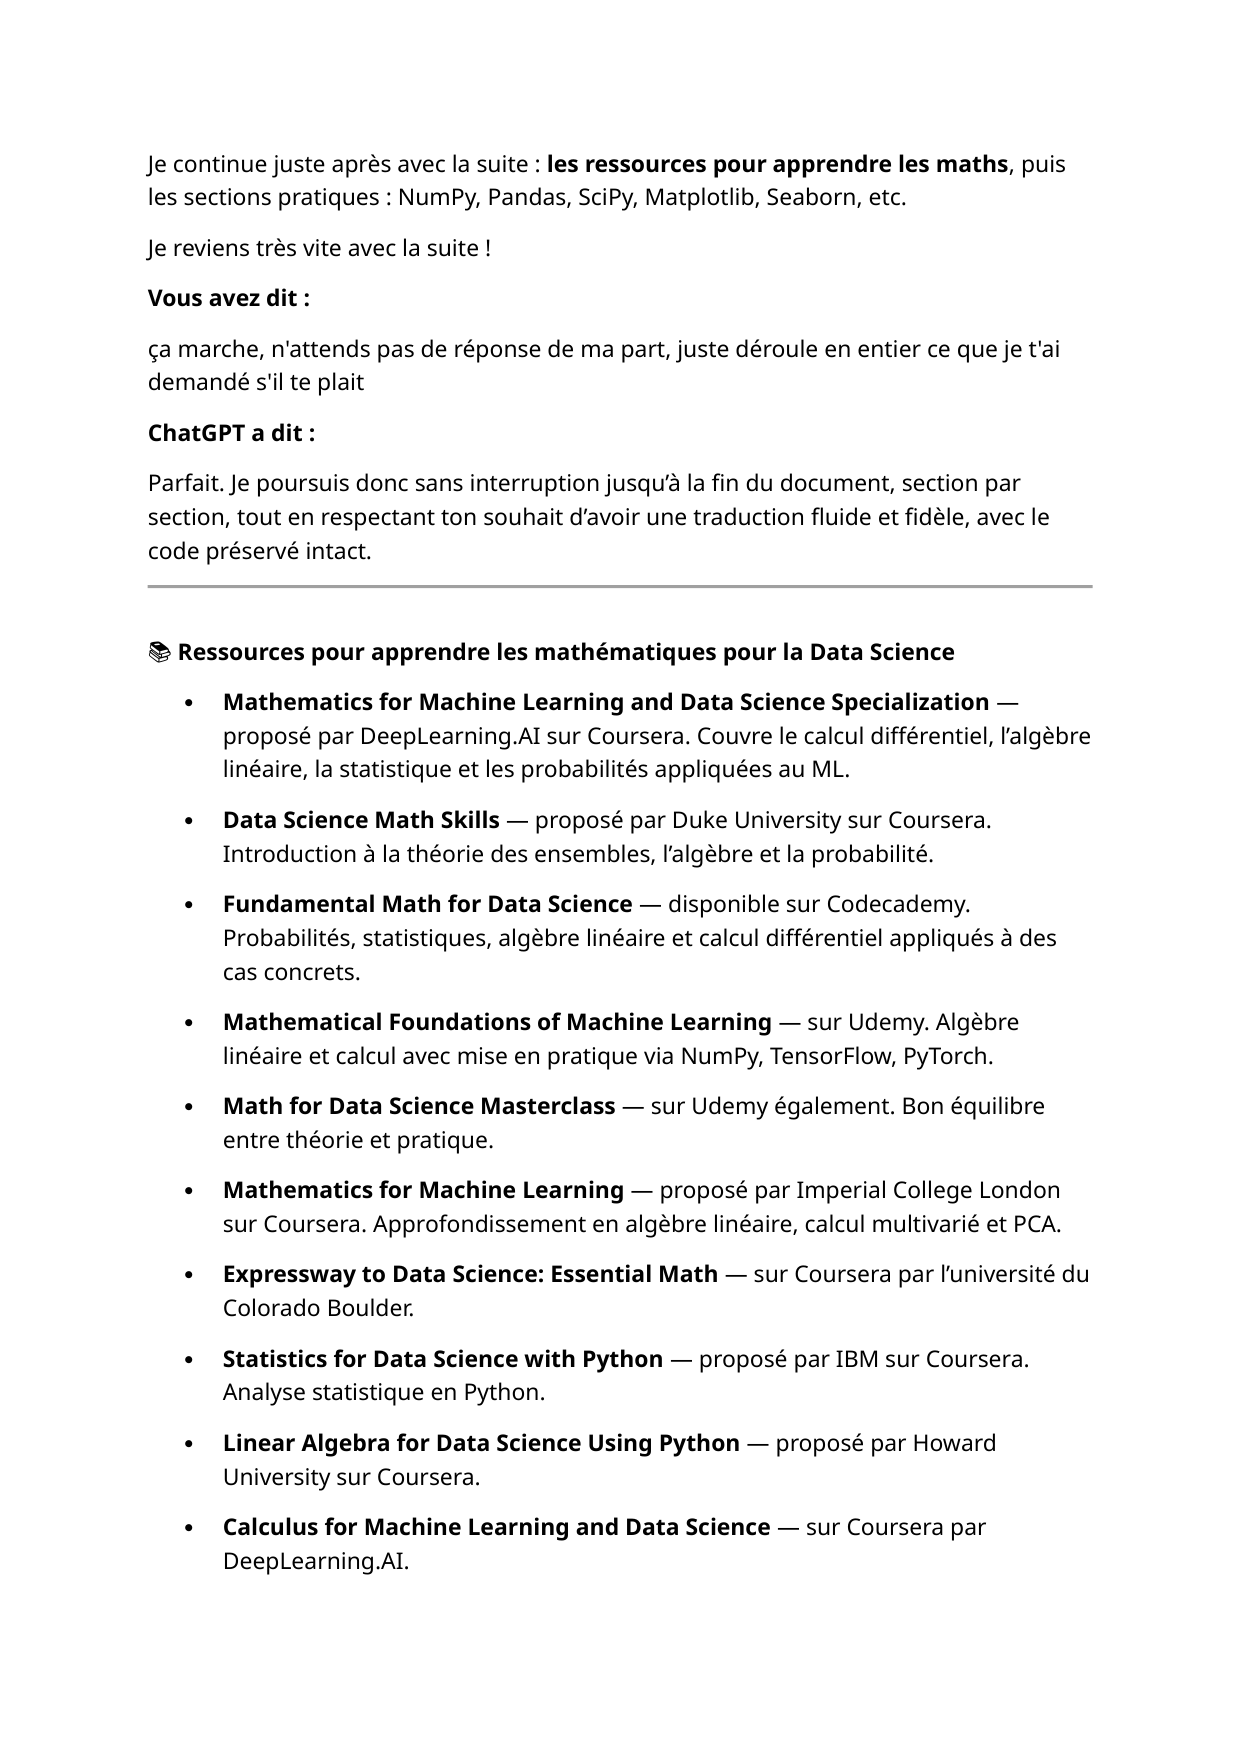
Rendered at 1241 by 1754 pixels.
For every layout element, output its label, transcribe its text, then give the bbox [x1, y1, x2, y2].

text Vous avez dit : [148, 282, 1093, 313]
list Mathematics for Machine Learning — proposé par Imperial College London sur Coursera. Approfondissement en algèbre linéaire, calcul multivarié et PCA. [185, 1174, 1093, 1239]
list Mathematical Foundations of Machine Learning — sur Udemy. Algèbre linéaire et calcul avec mise en pratique via NumPy, TensorFlow, PyTorch. [185, 1006, 1093, 1071]
list Fundamental Math for Data Science — disponible sur Codecademy. Probabilités, statistiques, algèbre linéaire et calcul différentiel appliqués à des cas concrets. [185, 888, 1093, 987]
text Parfait. Je poursuis donc sans interruption jusqu’à la fin du document, section par section, tout en respectant ton souhait d’avoir une traduction fluide et fidèle, avec le code préservé intact. [148, 467, 1093, 566]
list Math for Data Science Masterclass — sur Udemy également. Bon équilibre entre théorie et pratique. [185, 1090, 1093, 1155]
text ChatGPT a dit : [148, 417, 1093, 448]
list Data Science Math Skills — proposé par Duke University sur Coursera. Introduction à la théorie des ensembles, l’algèbre et la probabilité. [185, 804, 1093, 869]
text 📚 Ressources pour apprendre les mathématiques pour la Data Science [148, 636, 1093, 667]
text Je continue juste après avec la suite : les ressources pour apprendre les maths, puis les sections pratiques : NumPy, Pandas, SciPy, Matplotlib, Seaborn, etc. [148, 148, 1093, 213]
list Mathematics for Machine Learning and Data Science Specialization — proposé par DeepLearning.AI sur Coursera. Couvre le calcul différentiel, l’algèbre linéaire, la statistique et les probabilités appliquées au ML. [185, 686, 1093, 785]
text Je reviens très vite avec la suite ! [148, 232, 1093, 263]
text ça marche, n'attends pas de réponse de ma part, juste déroule en entier ce que je t'ai demandé s'il te plait [148, 333, 1093, 398]
list Statistics for Data Science with Python — proposé par IBM sur Coursera. Analyse statistique en Python. [185, 1343, 1093, 1408]
list Expressway to Data Science: Essential Math — sur Coursera par l’université du Colorado Boulder. [185, 1258, 1093, 1323]
list Calculus for Machine Learning and Data Science — sur Coursera par DeepLearning.AI. [185, 1511, 1093, 1576]
list Linear Algebra for Data Science Using Python — proposé par Howard University sur Coursera. [185, 1427, 1093, 1492]
